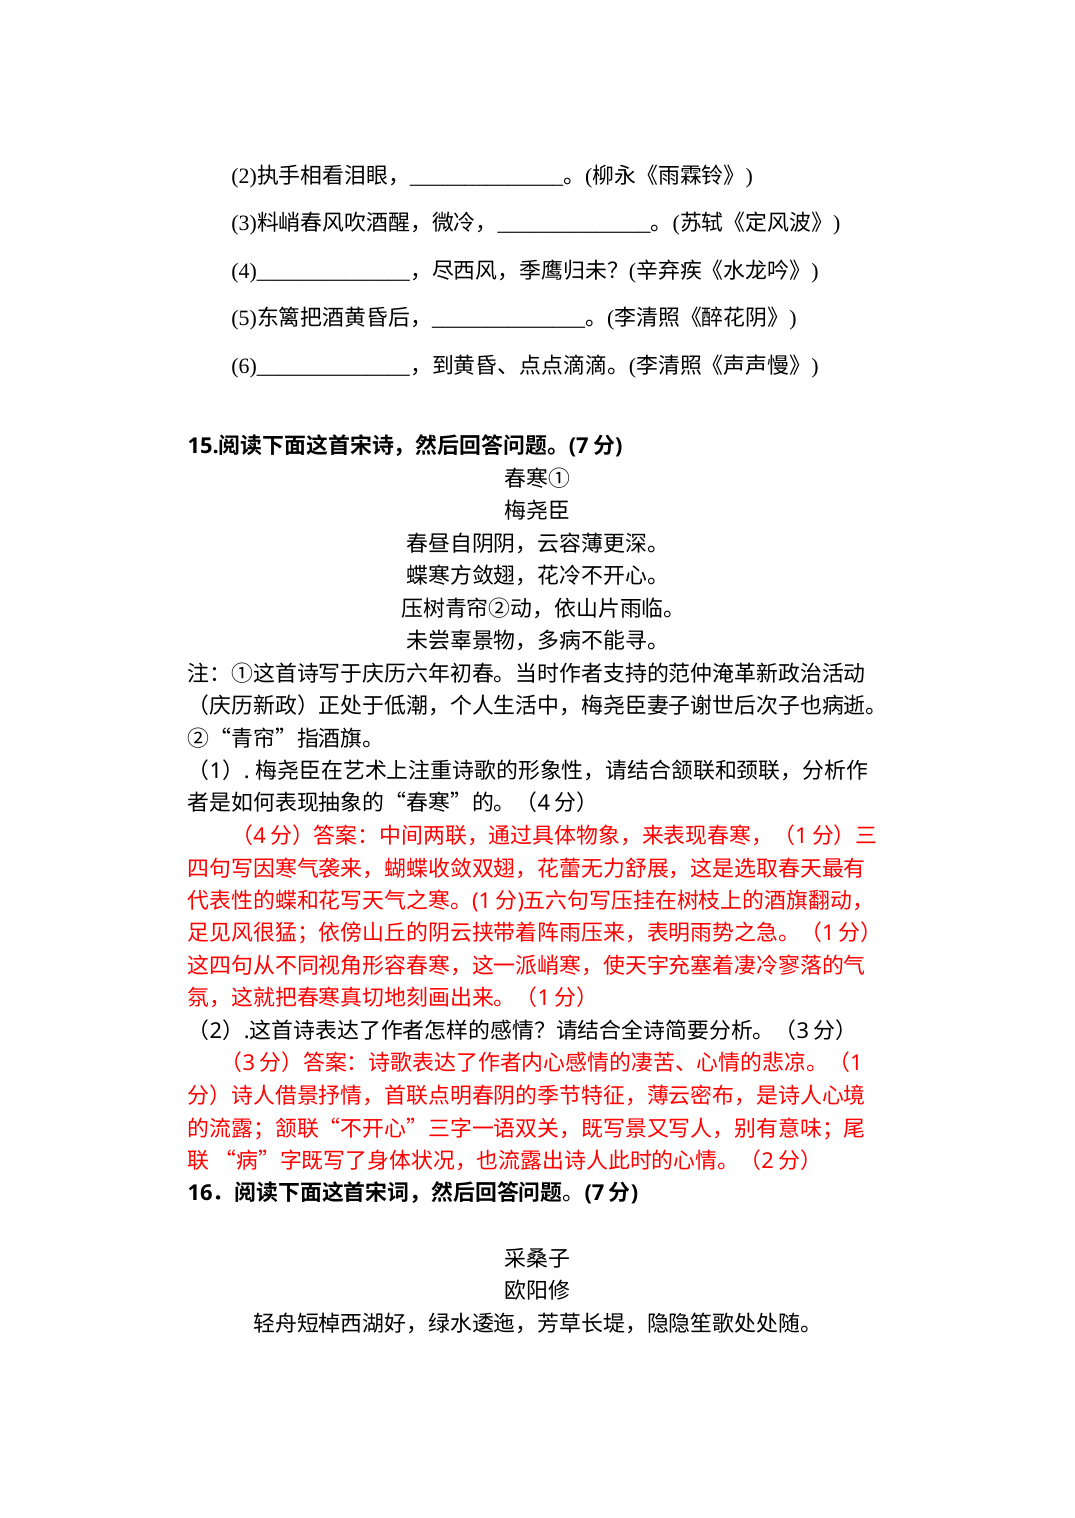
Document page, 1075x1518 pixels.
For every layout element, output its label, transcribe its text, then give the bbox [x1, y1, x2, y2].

text (2)执手相看泪眼，______________。(柳永《雨霖铃》) [187, 158, 887, 189]
text (4)______________，尽西风，季鹰归未？(辛弃疾《水龙吟》) [187, 253, 887, 284]
text 压树青帘②动，依山片雨临。 [187, 590, 887, 623]
text 采桑子 [187, 1240, 887, 1273]
text （3分）答案：诗歌表达了作者内心感情的凄苦、心情的悲凉。（1分）诗人借景抒情，首联点明春阴的季节特征，薄云密布，是诗人心境的流露；颔联“不开心”三字一语双关，既写景又写人，别有意味；尾联 “病”字既写了身体状况，也流露出诗人此时的心情。（2分） [187, 1045, 887, 1175]
text 梅尧臣 [187, 493, 887, 525]
text 注：①这首诗写于庆历六年初春。当时作者支持的范仲淹革新政治活动（庆历新政）正处于低潮，个人生活中，梅尧臣妻子谢世后次子也病逝。②“青帘”指酒旗。 [187, 655, 887, 753]
text 16．阅读下面这首宋词，然后回答问题。(7分) [187, 1175, 887, 1208]
text 轻舟短棹西湖好，绿水逶迤，芳草长堤，隐隐笙歌处处随。 [187, 1305, 887, 1338]
text 春昼自阴阴，云容薄更深。 [187, 525, 887, 558]
text (6)______________，到黄昏、点点滴滴。(李清照《声声慢》) [187, 348, 887, 379]
text 春寒① [187, 460, 887, 493]
text 蝶寒方敛翅，花冷不开心。 [187, 558, 887, 590]
text (5)东篱把酒黄昏后，______________。(李清照《醉花阴》) [187, 300, 887, 332]
text （2）.这首诗表达了作者怎样的感情？请结合全诗简要分析。（3分） [187, 1013, 887, 1045]
text (3)料峭春风吹酒醒，微冷，______________。(苏轼《定风波》) [187, 205, 887, 237]
text 15.阅读下面这首宋诗，然后回答问题。(7分) [187, 428, 887, 460]
text 欧阳修 [187, 1273, 887, 1305]
text 未尝辜景物，多病不能寻。 [187, 623, 887, 655]
text （4分）答案：中间两联，通过具体物象，来表现春寒，（1分）三四句写因寒气袭来，蝴蝶收敛双翅，花蕾无力舒展，这是选取春天最有代表性的蝶和花写天气之寒。(1分)五六句写压挂在树枝上的酒旗翻动，足见风很猛；依傍山丘的阴云挟带着阵雨压来，表明雨势之急。（1分）这四句从不同视角形容春寒，这一派峭寒，使天宇充塞着凄冷寥落的气氛，这就把春寒真切地刻画出来。（1分） [187, 818, 887, 1013]
text （1）. 梅尧臣在艺术上注重诗歌的形象性，请结合颔联和颈联，分析作者是如何表现抽象的“春寒”的。（4分） [187, 753, 887, 818]
